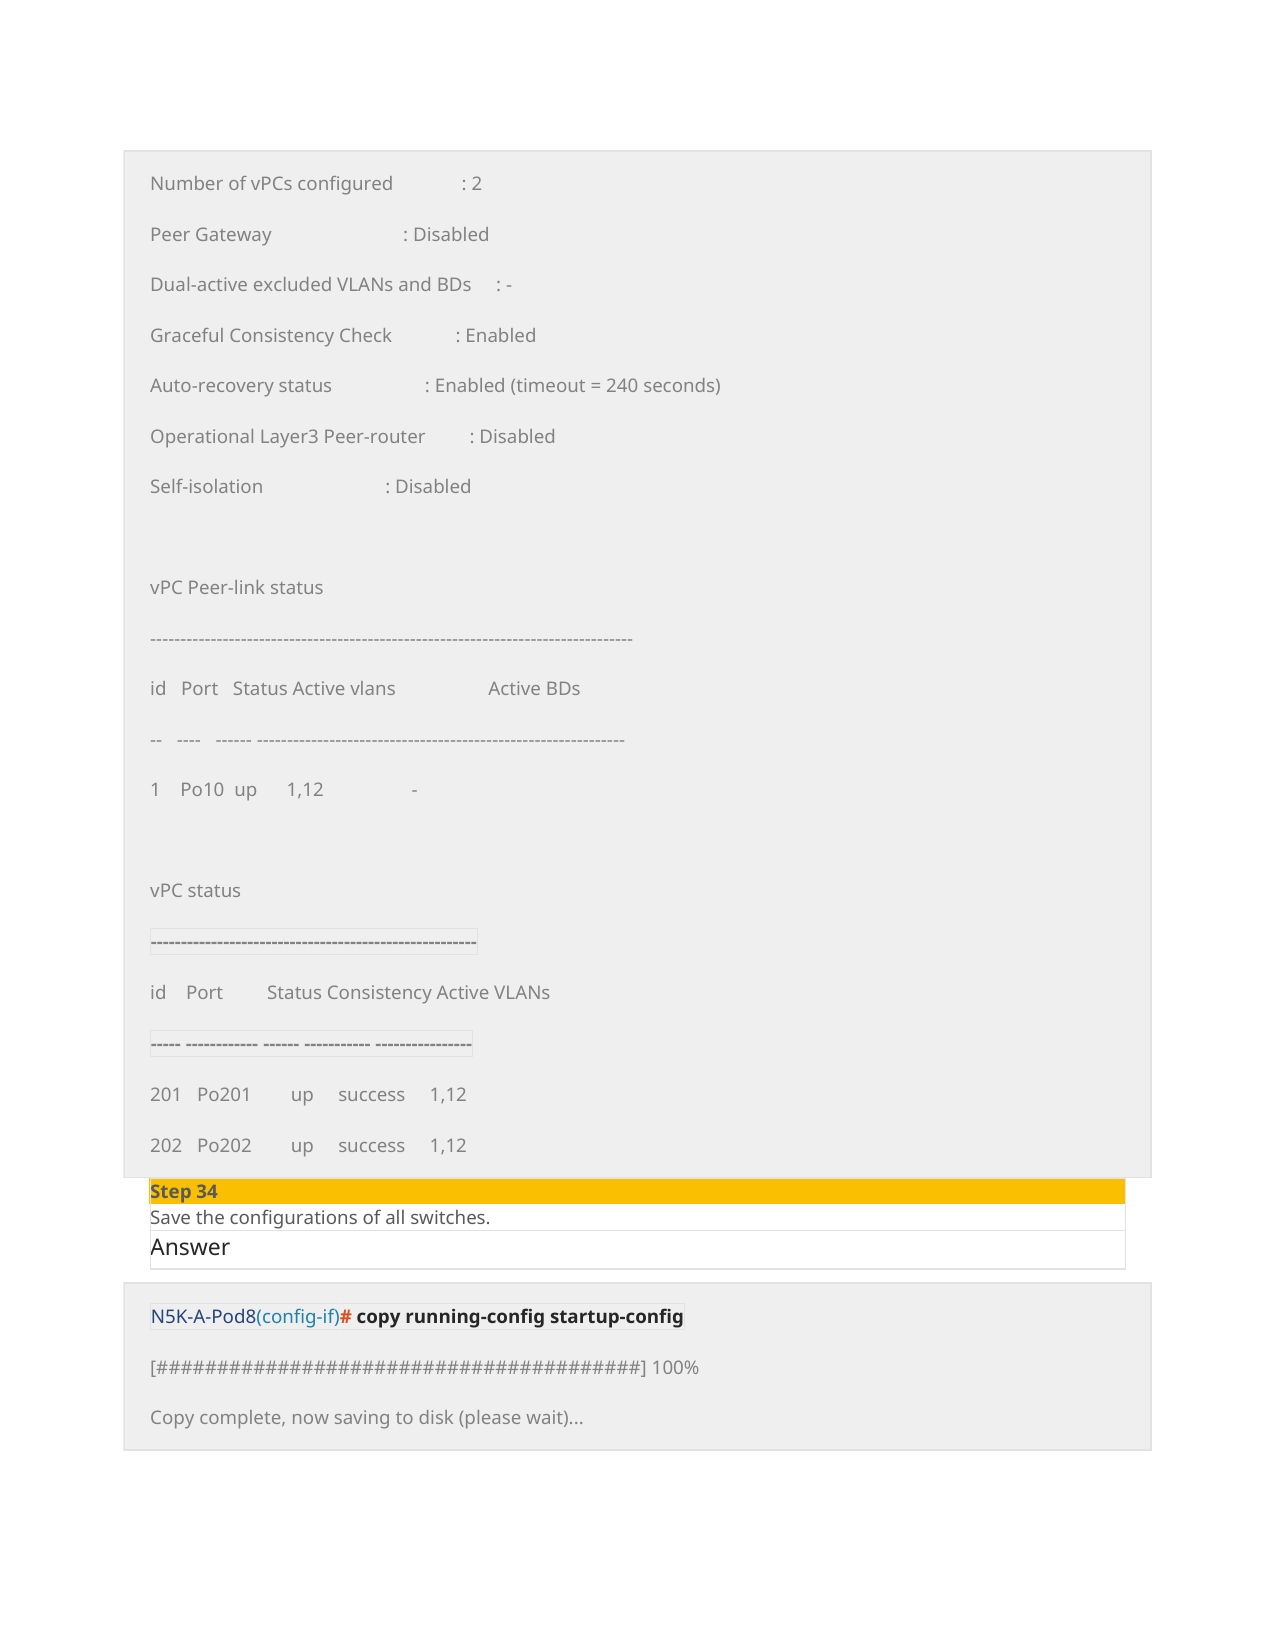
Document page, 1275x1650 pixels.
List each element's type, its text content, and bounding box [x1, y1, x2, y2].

text Save the configurations of all switches. [151, 1204, 1125, 1230]
text id Port Status Active vlans Active BDs [125, 655, 1150, 701]
text Step 34 [151, 1179, 1125, 1204]
text Peer Gateway : Disabled [125, 201, 1150, 246]
text id Port Status Consistency Active VLANs [125, 959, 1150, 1005]
text Operational Layer3 Peer-router : Disabled [125, 403, 1150, 448]
text ------------------------------------------------------ [125, 908, 1150, 955]
text vPC status [125, 857, 1150, 903]
text Dual-active excluded VLANs and BDs : - [125, 251, 1150, 297]
text Graceful Consistency Check : Enabled [125, 302, 1150, 347]
text vPC Peer-link status [125, 554, 1150, 600]
text -------------------------------------------------------------------------------- [125, 605, 1150, 651]
text Self-isolation : Disabled [125, 453, 1150, 499]
text Answer [151, 1231, 1125, 1268]
text -- ---- ------ ------------------------------------------------------------- [125, 706, 1150, 752]
text 1 Po10 up 1,12 - [125, 756, 1150, 802]
text 202 Po202 up success 1,12 [125, 1112, 1150, 1177]
text 201 Po201 up success 1,12 [125, 1061, 1150, 1107]
text Number of vPCs configured : 2 [125, 152, 1150, 196]
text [125, 1334, 1150, 1380]
text Copy complete, now saving to disk (please wait)... [125, 1384, 1150, 1449]
text ----- ------------ ------ ----------- ---------------- [125, 1010, 1150, 1057]
text Auto-recovery status : Enabled (timeout = 240 seconds) [125, 352, 1150, 398]
text N5K-A-Pod8(config-if)# copy running-config startup-config [125, 1284, 1150, 1329]
